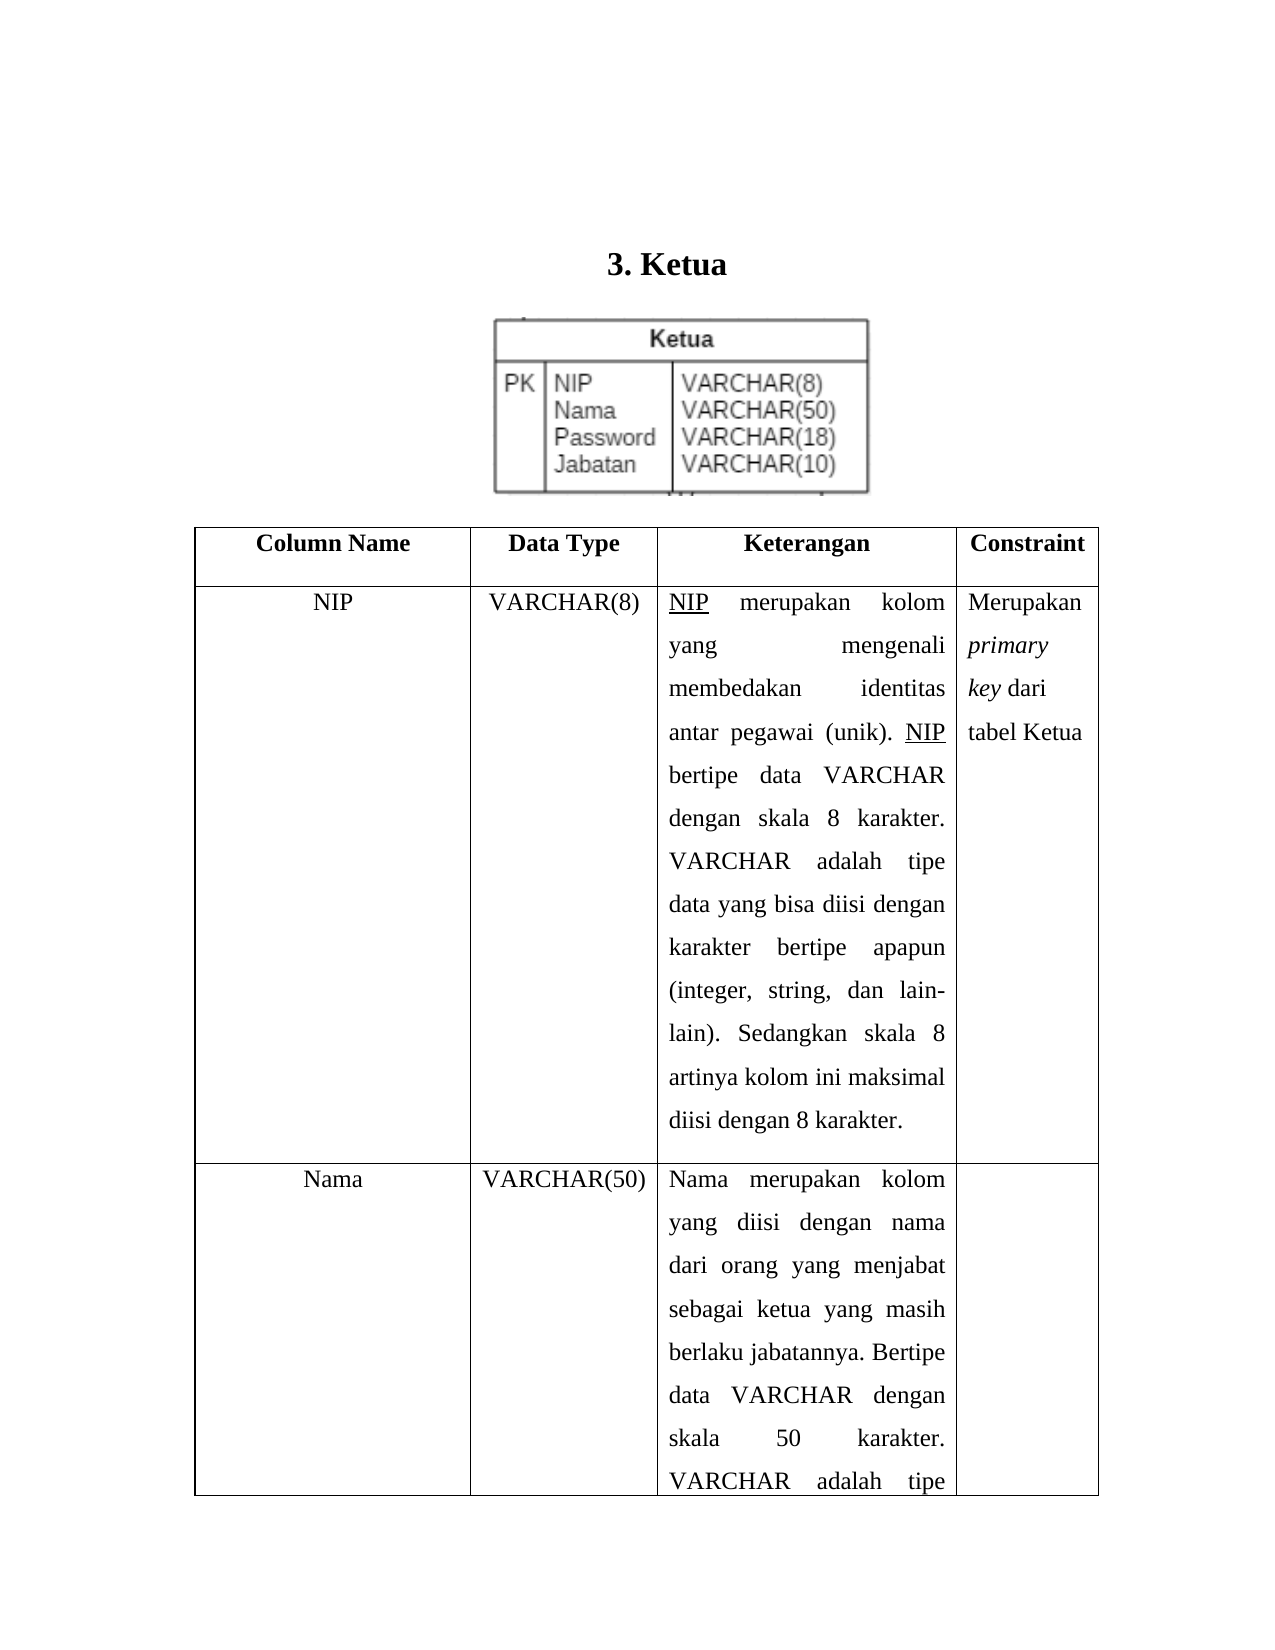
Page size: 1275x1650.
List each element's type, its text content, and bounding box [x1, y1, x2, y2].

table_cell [658, 1164, 956, 1495]
table_cell [957, 1164, 1098, 1495]
table_header Constraint [957, 528, 1098, 586]
table_header Data Type [471, 528, 657, 586]
table_cell Merupakan primary key dari tabel Ketua [957, 587, 1098, 1163]
table_cell VARCHAR(8) [471, 587, 657, 1163]
table_header Column Name [196, 528, 470, 586]
text 3. Ketua [150, 244, 1125, 282]
table_cell VARCHAR(50) [471, 1164, 657, 1495]
picture [492, 317, 872, 496]
table_header Keterangan [658, 528, 956, 586]
table_cell NIP merupakan kolom yang mengenali membedakan identitas antar pegawai (unik). NIP bertipe data VARCHAR dengan skala 8 karakter. VARCHAR adalah tipe data yang bisa diisi dengan karakter bertipe apapun (integer, string, dan lain-lain). Sedangkan skala 8 artinya kolom ini maksimal diisi dengan 8 karakter. [658, 587, 956, 1163]
table_cell NIP [196, 587, 470, 1163]
table_cell Nama [196, 1164, 470, 1495]
